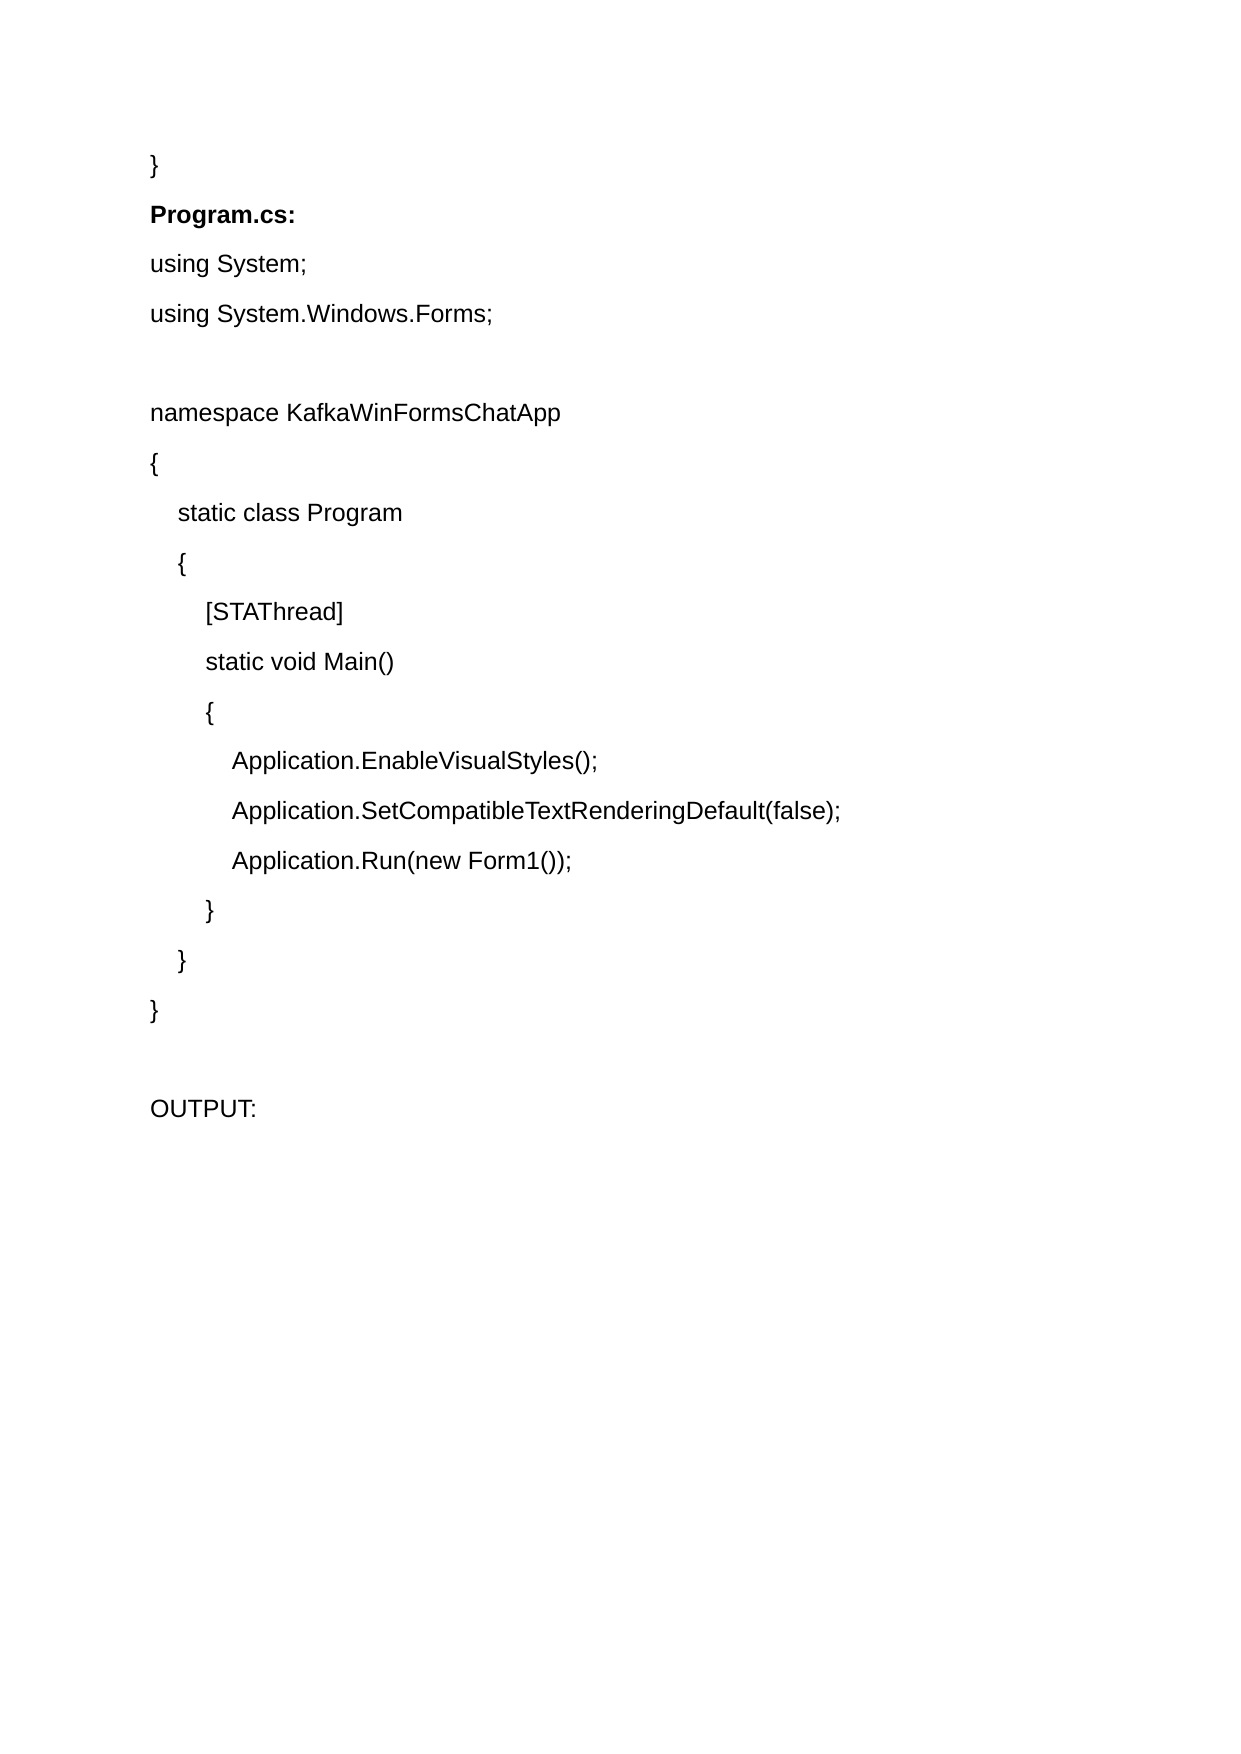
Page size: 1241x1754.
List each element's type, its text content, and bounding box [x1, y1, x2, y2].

text } [150, 895, 1090, 924]
text { [150, 448, 1090, 477]
text static class Program [150, 498, 1090, 527]
text { [150, 697, 1090, 725]
text } [150, 945, 1090, 974]
text Application.EnableVisualStyles(); [150, 746, 1090, 775]
text Program.cs: [150, 200, 1090, 228]
text } [150, 150, 1090, 179]
text Application.SetCompatibleTextRenderingDefault(false); [150, 796, 1090, 825]
text } [150, 995, 1090, 1023]
text static void Main() [150, 647, 1090, 676]
text Application.Run(new Form1()); [150, 846, 1090, 874]
text [STAThread] [150, 597, 1090, 626]
text { [150, 547, 1090, 576]
text using System; [150, 249, 1090, 278]
text using System.Windows.Forms; [150, 299, 1090, 328]
text OUTPUT: [150, 1094, 1090, 1123]
text namespace KafkaWinFormsChatApp [150, 398, 1090, 427]
